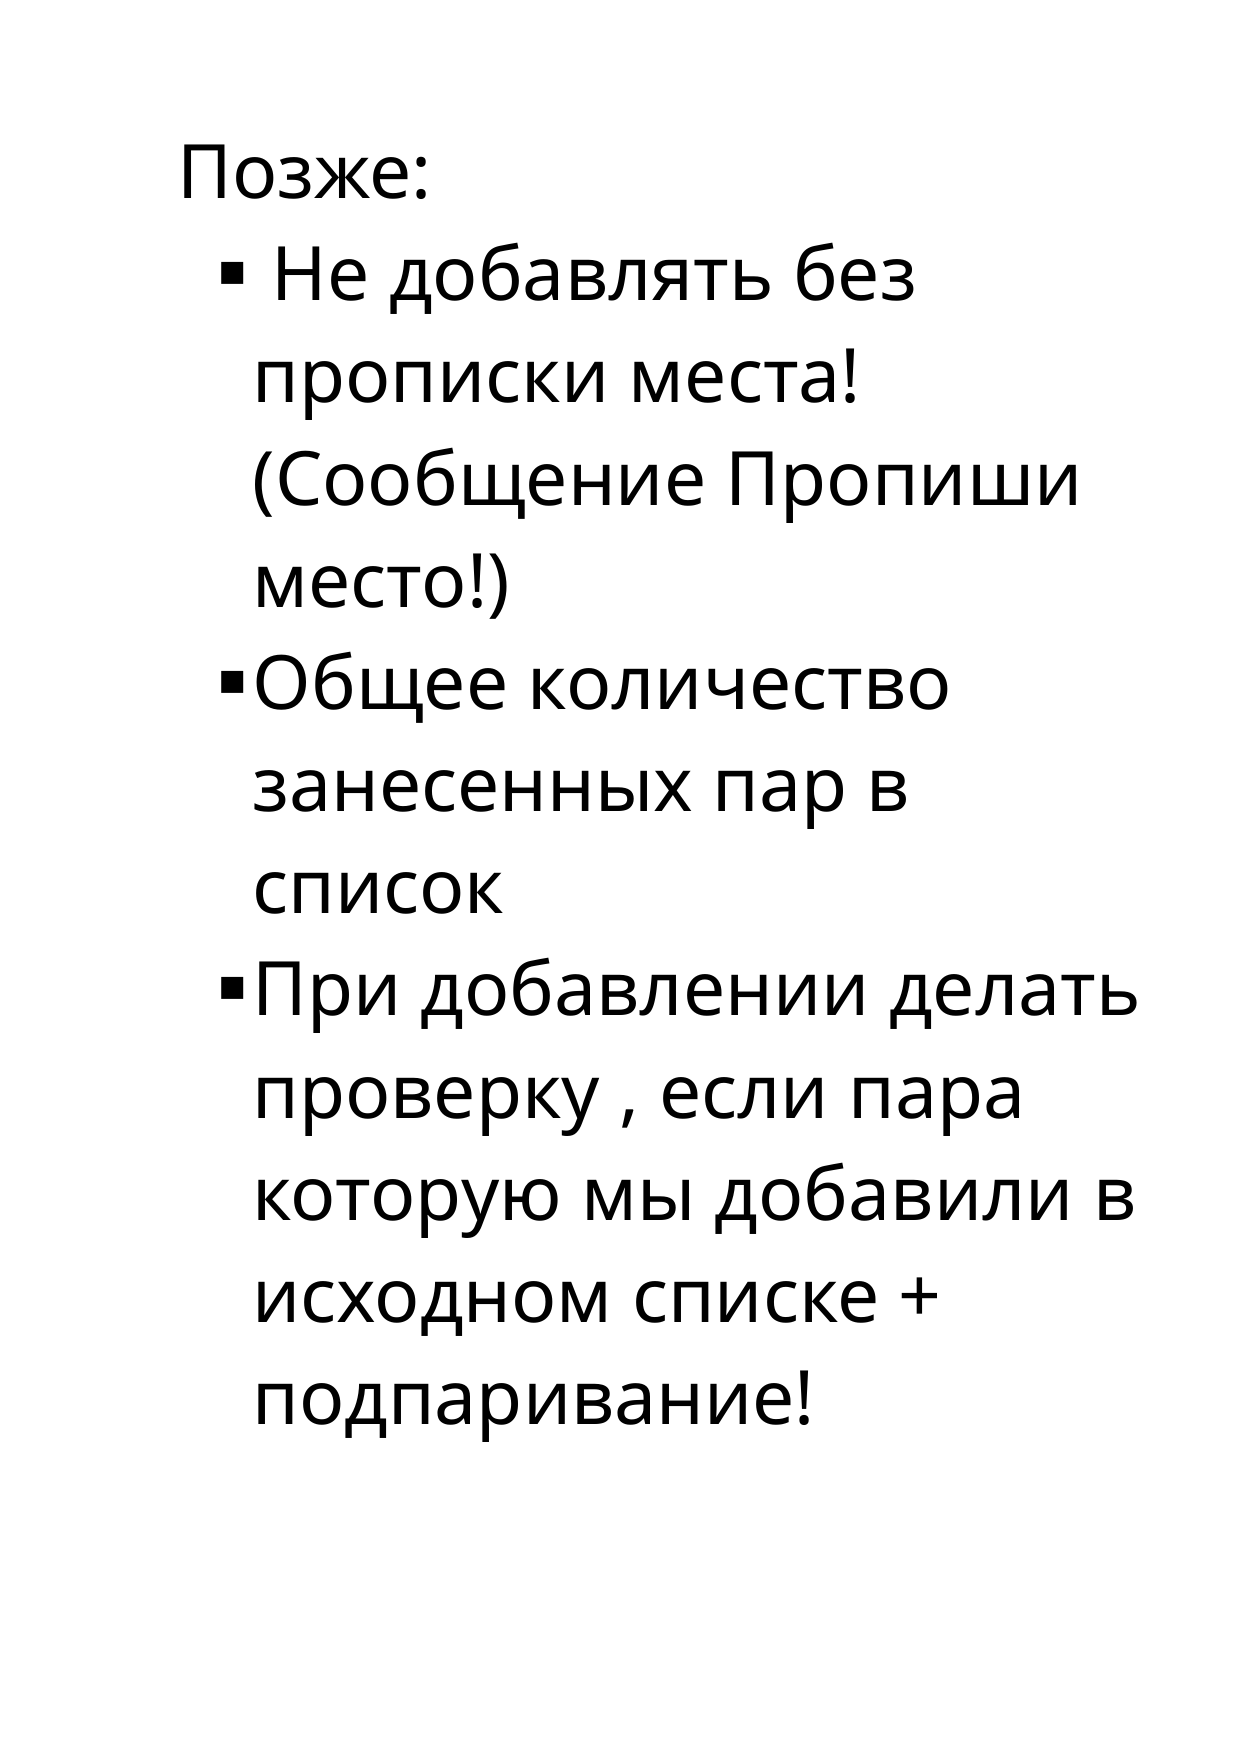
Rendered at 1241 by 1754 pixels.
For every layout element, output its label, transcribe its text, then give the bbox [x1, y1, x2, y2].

text Позже: [177, 118, 1152, 220]
list При добавлении делать проверку , если пара которую мы добавили в исходном списке + подпаривание! (сообщение родственник найден!) [215, 936, 1152, 1447]
list Общее количество занесенных пар в список [215, 629, 1152, 936]
list Не добавлять без прописки места!(Сообщение Пропиши место!) [215, 220, 1152, 629]
